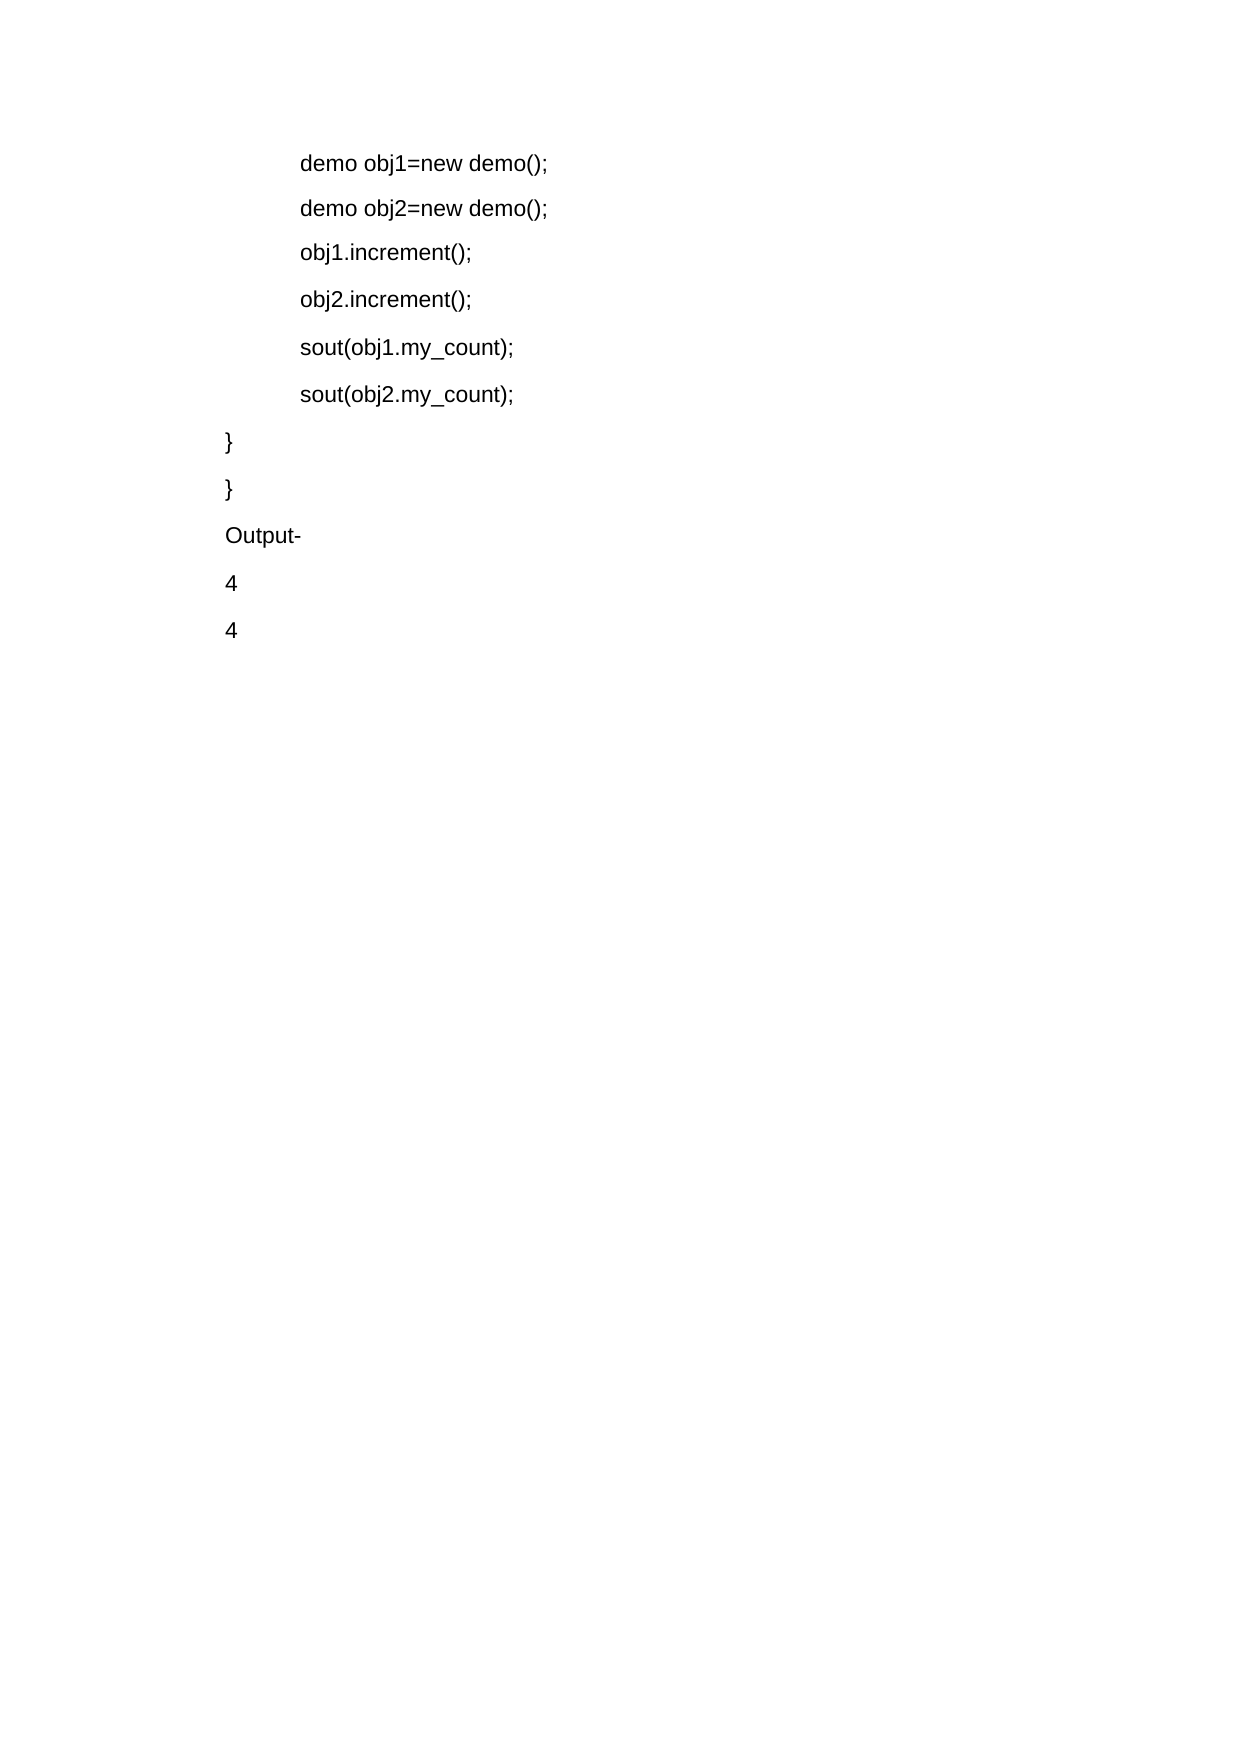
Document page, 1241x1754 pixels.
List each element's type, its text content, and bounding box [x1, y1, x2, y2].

list 4 [225, 617, 1090, 643]
list obj2.increment(); [225, 286, 1090, 313]
list } [225, 475, 1090, 501]
list sout(obj2.my_count); [225, 381, 1090, 407]
text demo obj2=new demo(); [150, 194, 1090, 221]
list 4 [225, 569, 1090, 596]
list } [225, 428, 1090, 454]
list obj1.increment(); [225, 239, 1090, 266]
list Output- [225, 522, 1090, 549]
list sout(obj1.my_count); [225, 333, 1090, 360]
text demo obj1=new demo(); [150, 150, 1090, 176]
